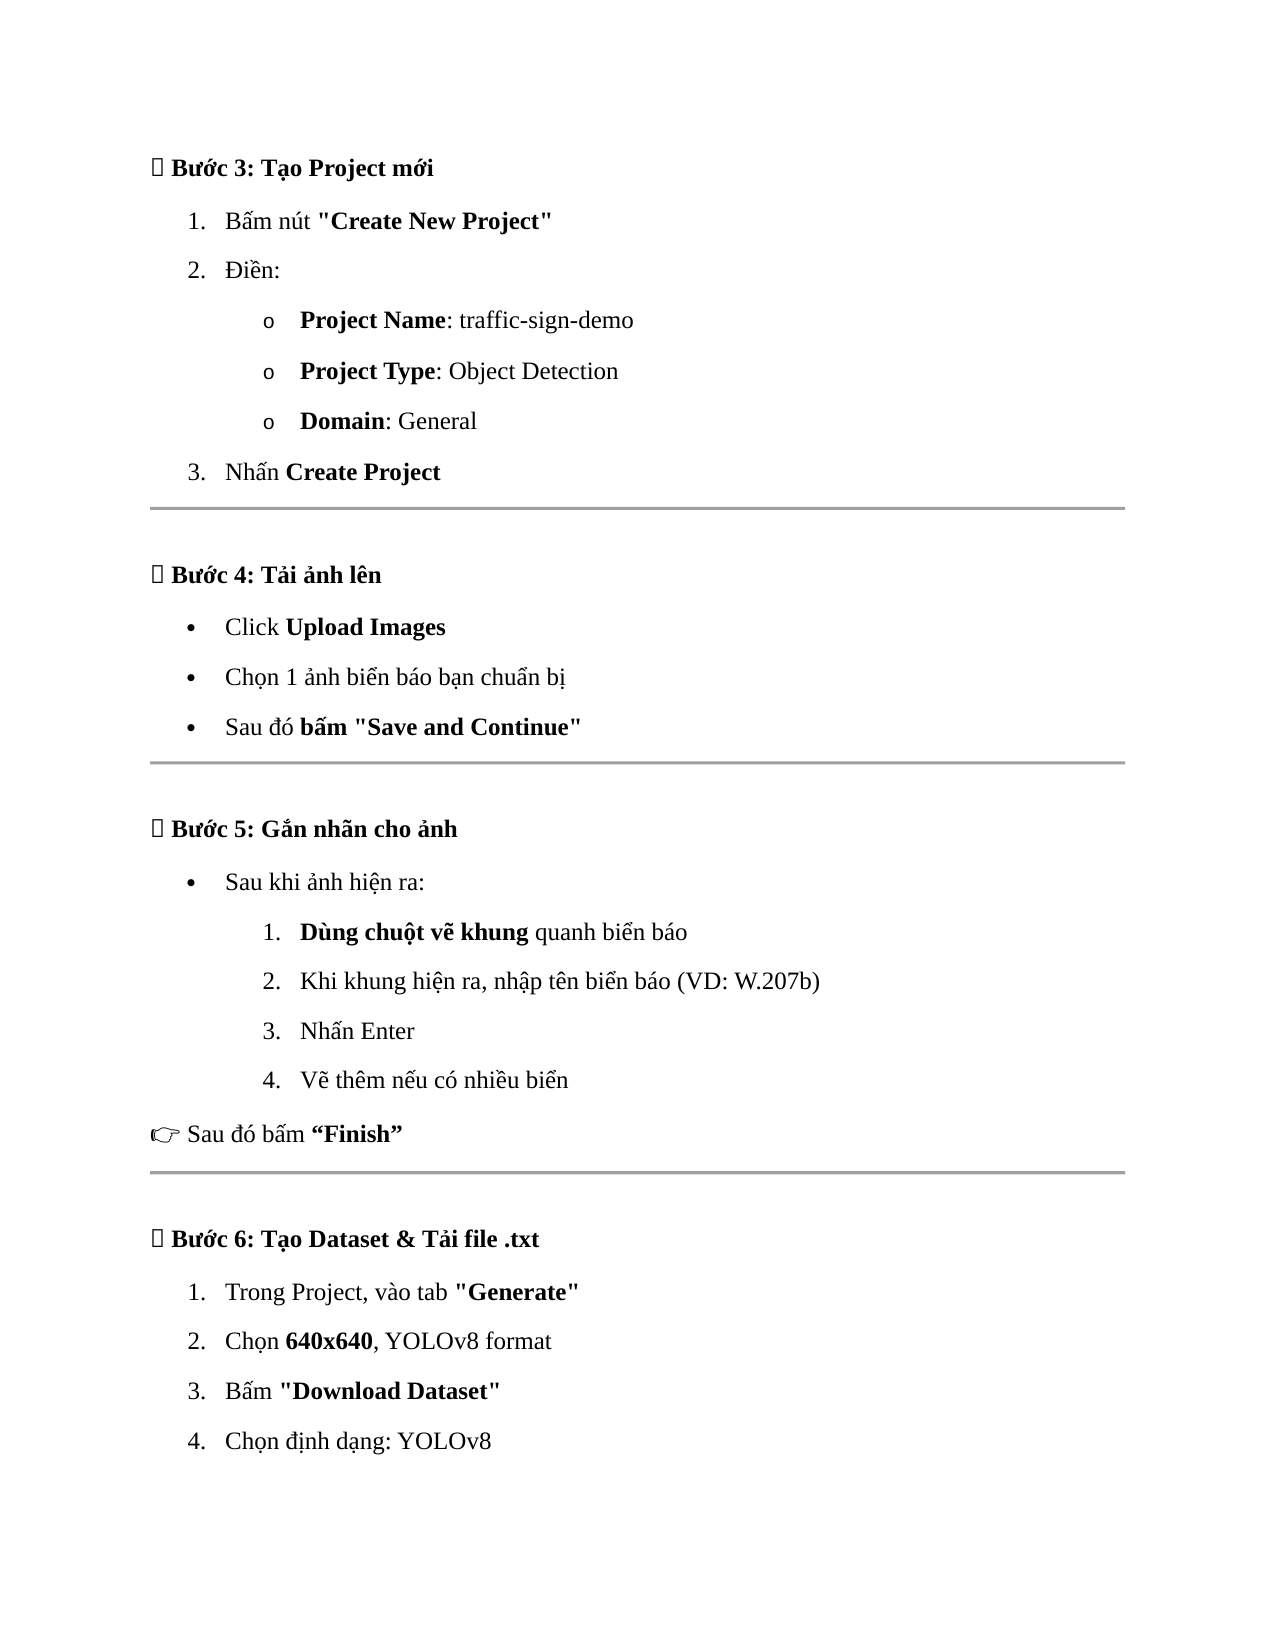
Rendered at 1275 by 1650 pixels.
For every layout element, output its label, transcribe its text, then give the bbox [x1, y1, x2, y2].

list Chọn 1 ảnh biển báo bạn chuẩn bị [187, 662, 1125, 691]
text 🔹 Bước 6: Tạo Dataset & Tải file .txt [150, 1221, 1125, 1255]
list Bấm nút "Create New Project" [187, 206, 1125, 234]
list Chọn 640x640, YOLOv8 format [187, 1326, 1125, 1355]
list Khi khung hiện ra, nhập tên biển báo (VD: W.207b) [262, 966, 1125, 995]
list Bấm "Download Dataset" [187, 1376, 1125, 1405]
list Chọn định dạng: YOLOv8 [187, 1426, 1125, 1454]
list Sau đó bấm "Save and Continue" [187, 712, 1125, 740]
list Nhấn Create Project [187, 457, 1125, 486]
text 🔹 Bước 5: Gắn nhãn cho ảnh [150, 811, 1125, 845]
text 🔹 Bước 4: Tải ảnh lên [150, 556, 1125, 591]
text 🔹 Bước 3: Tạo Project mới [150, 150, 1125, 184]
list Click Upload Images [187, 612, 1125, 641]
list Project Type: Object Detection [262, 356, 1125, 385]
list Domain: General [262, 406, 1125, 436]
list Trong Project, vào tab "Generate" [187, 1277, 1125, 1305]
list Sau khi ảnh hiện ra: [187, 867, 1125, 896]
text 👉 Sau đó bấm “Finish” [150, 1115, 1125, 1149]
list Vẽ thêm nếu có nhiều biển [262, 1066, 1125, 1094]
list Điền: [187, 256, 1125, 284]
list Project Name: traffic-sign-demo [262, 305, 1125, 335]
list Dùng chuột vẽ khung quanh biển báo [262, 917, 1125, 945]
list Nhấn Enter [262, 1016, 1125, 1045]
